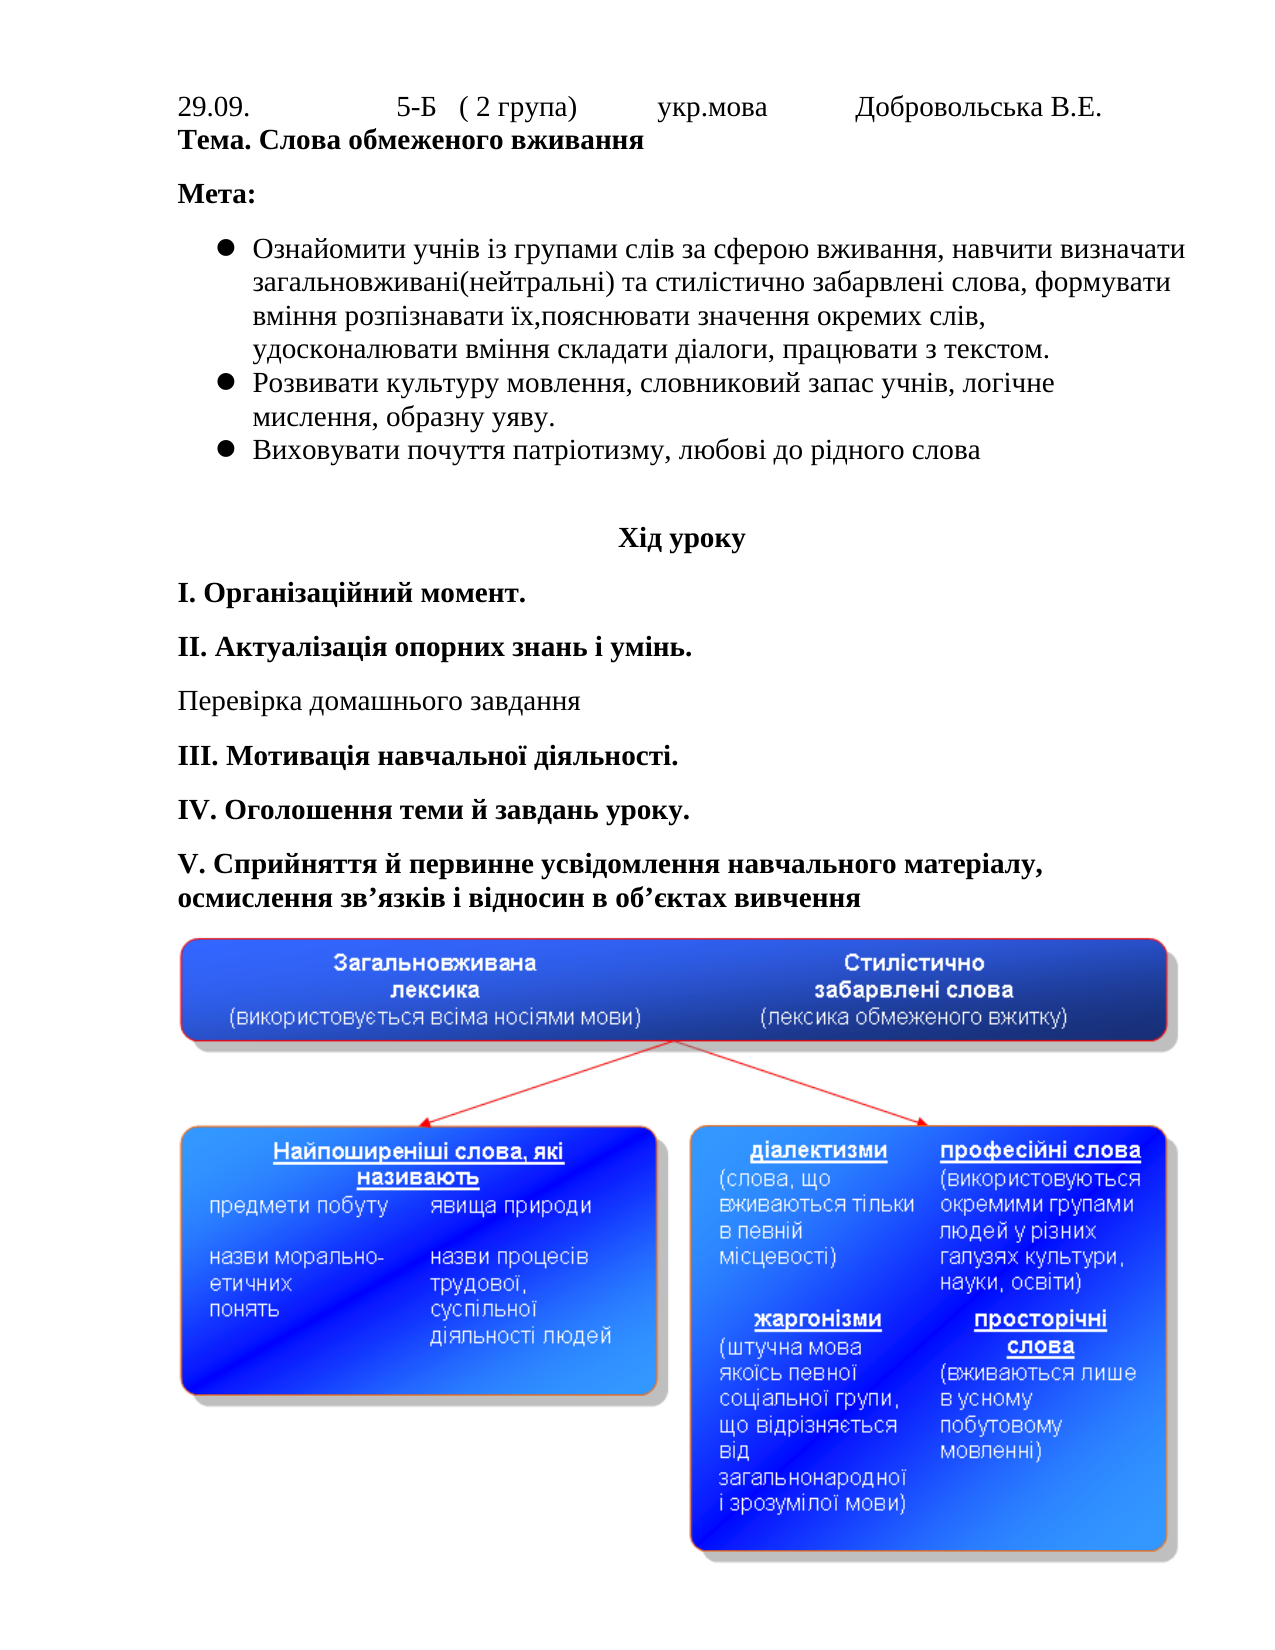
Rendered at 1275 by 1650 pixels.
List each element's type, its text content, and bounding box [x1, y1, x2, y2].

text Хід уроку [177, 520, 1186, 554]
picture [177, 934, 1181, 1566]
text Перевірка домашнього завдання [177, 683, 1186, 717]
text І. Організаційний момент. [177, 575, 1186, 608]
list Розвивати культуру мовлення, словниковий запас учнів, логічне мислення, образну уяву. [215, 365, 1186, 432]
list Виховувати почуття патріотизму, любові до рідного слова [215, 432, 1186, 466]
text 29.09. 5-Б ( 2 група) укр.мова Добровольська В.Е. [177, 89, 1186, 122]
text ІІ. Актуалізація опорних знань і умінь. [177, 629, 1186, 663]
text Мета: [177, 177, 1186, 210]
text V. Сприйняття й первинне усвідомлення навчального матеріалу, осмислення зв’язків і відносин в об’єктах вивчення [177, 847, 1186, 914]
list Ознайомити учнів із групами слів за сферою вживання, навчити визначати загальновживані(нейтральні) та стилістично забарвлені слова, формувати вміння розпізнавати їх,пояснювати значення окремих слів, удосконалювати вміння складати діалоги, працювати з текстом. [215, 231, 1186, 365]
text ІІІ. Мотивація навчальної діяльності. [177, 738, 1186, 771]
text Тема. Слова обмеженого вживання [177, 122, 1186, 156]
text ІV. Оголошення теми й завдань уроку. [177, 792, 1186, 826]
